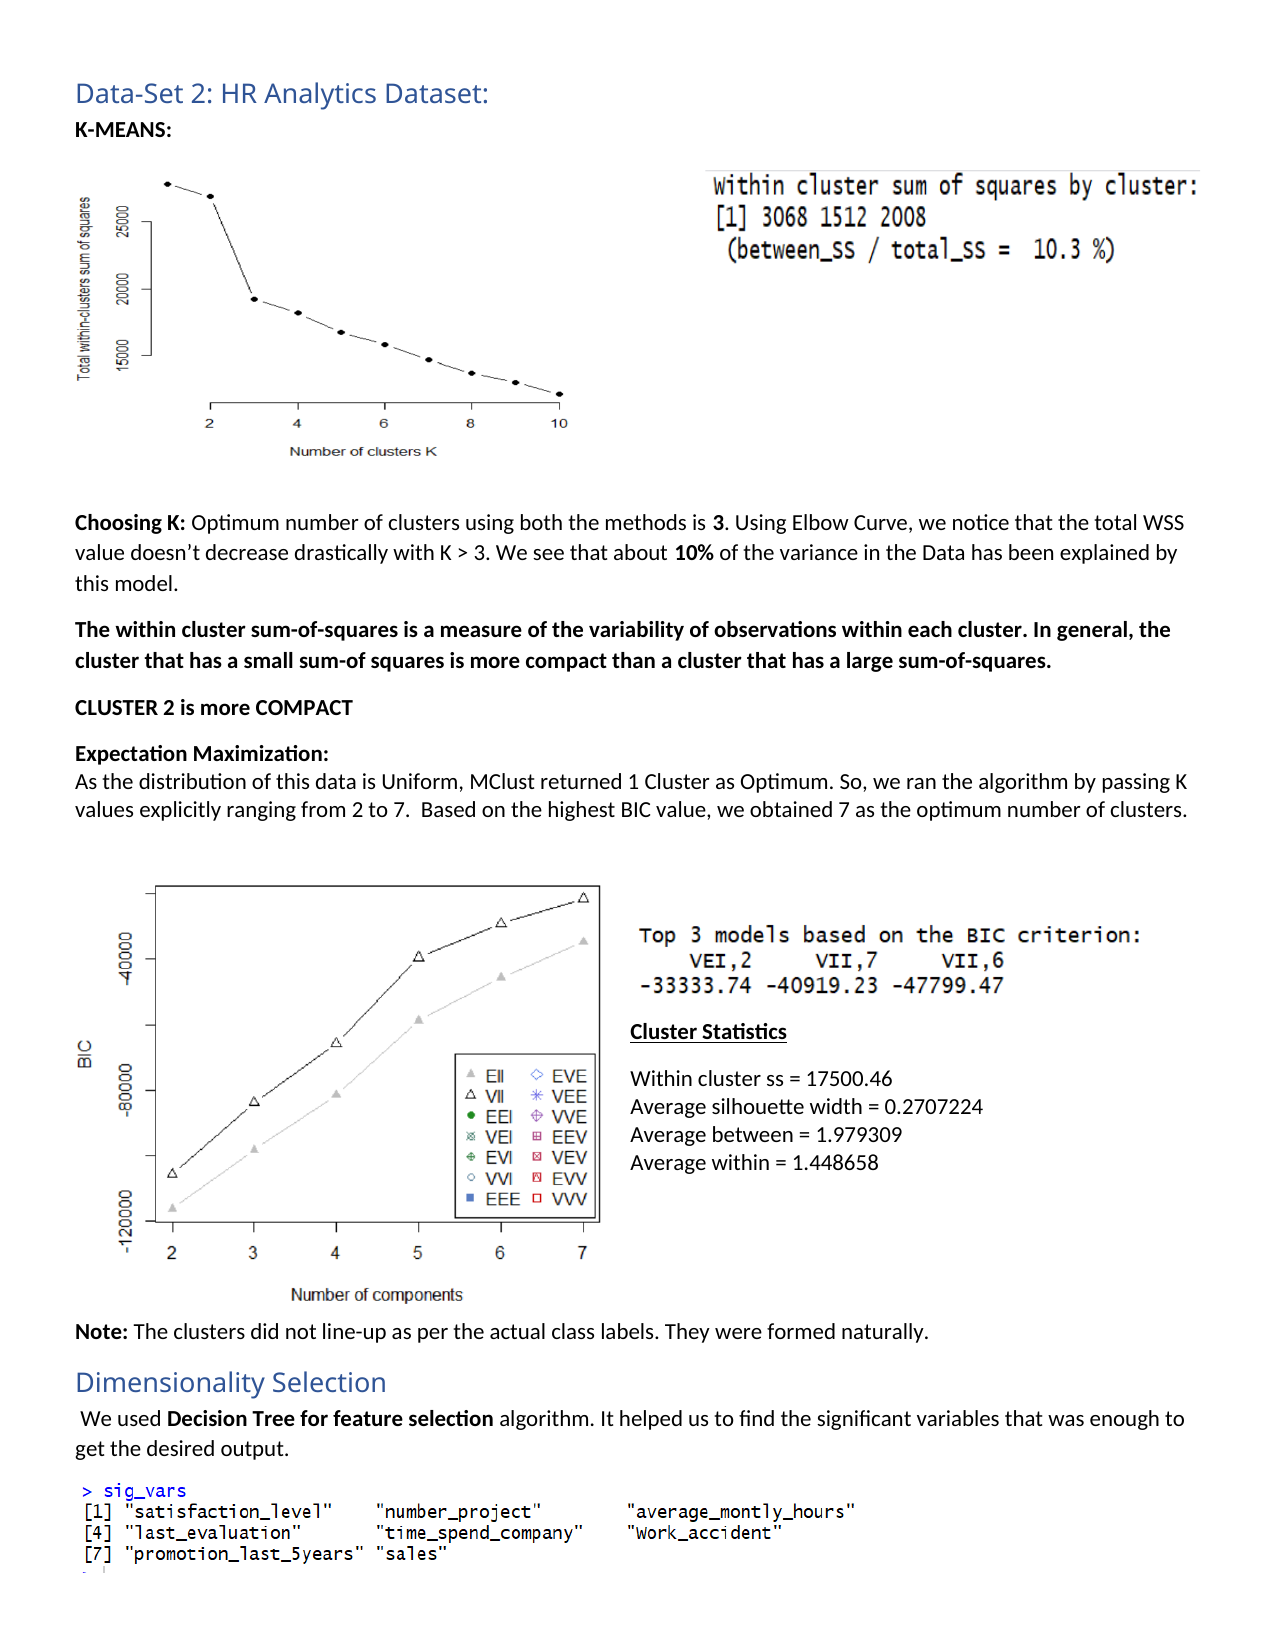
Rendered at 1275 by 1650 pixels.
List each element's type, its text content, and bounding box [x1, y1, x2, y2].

text Within cluster ss = 17500.46 [612, 1064, 1200, 1092]
text Average silhouette width = 0.2707224 [612, 1092, 1200, 1120]
text K-MEANS: [75, 115, 1200, 143]
text We used Decision Tree for feature selection algorithm. It helped us to find the significant variables that was enough to get the desired output. [75, 1404, 1200, 1462]
text As the distribution of this data is Uniform, MClust returned 1 Cluster as Optimum. So, we ran the algorithm by passing K values explicitly ranging from 2 to 7. Based on the highest BIC value, we obtained 7 as the optimum number of clusters. [75, 767, 1200, 823]
text Expectation Maximization: [75, 739, 1200, 767]
subtitle Dimensionality Selection [75, 1364, 1200, 1401]
text CLUSTER 2 is more COMPACT [75, 693, 1200, 721]
text Average within = 1.448658 [612, 1148, 1200, 1176]
subtitle Data-Set 2: HR Analytics Dataset: [75, 75, 1200, 112]
picture [705, 170, 1200, 275]
picture [75, 170, 581, 460]
picture [75, 1480, 898, 1573]
text Average between = 1.979309 [612, 1120, 1200, 1148]
text Note: The clusters did not line-up as per the actual class labels. They were formed naturally. [75, 1317, 1200, 1345]
picture [75, 870, 612, 1306]
text The within cluster sum-of-squares is a measure of the variability of observations within each cluster. In general, the cluster that has a small sum-of squares is more compact than a cluster that has a large sum-of-squares. [75, 616, 1200, 674]
text Choosing K: Optimum number of clusters using both the methods is 3. Using Elbow Curve, we notice that the total WSS value doesn’t decrease drastically with K > 3. We see that about 10% of the variance in the Data has been explained by this model. [75, 508, 1200, 597]
picture [630, 917, 1154, 999]
text Cluster Statistics [612, 1017, 1200, 1045]
